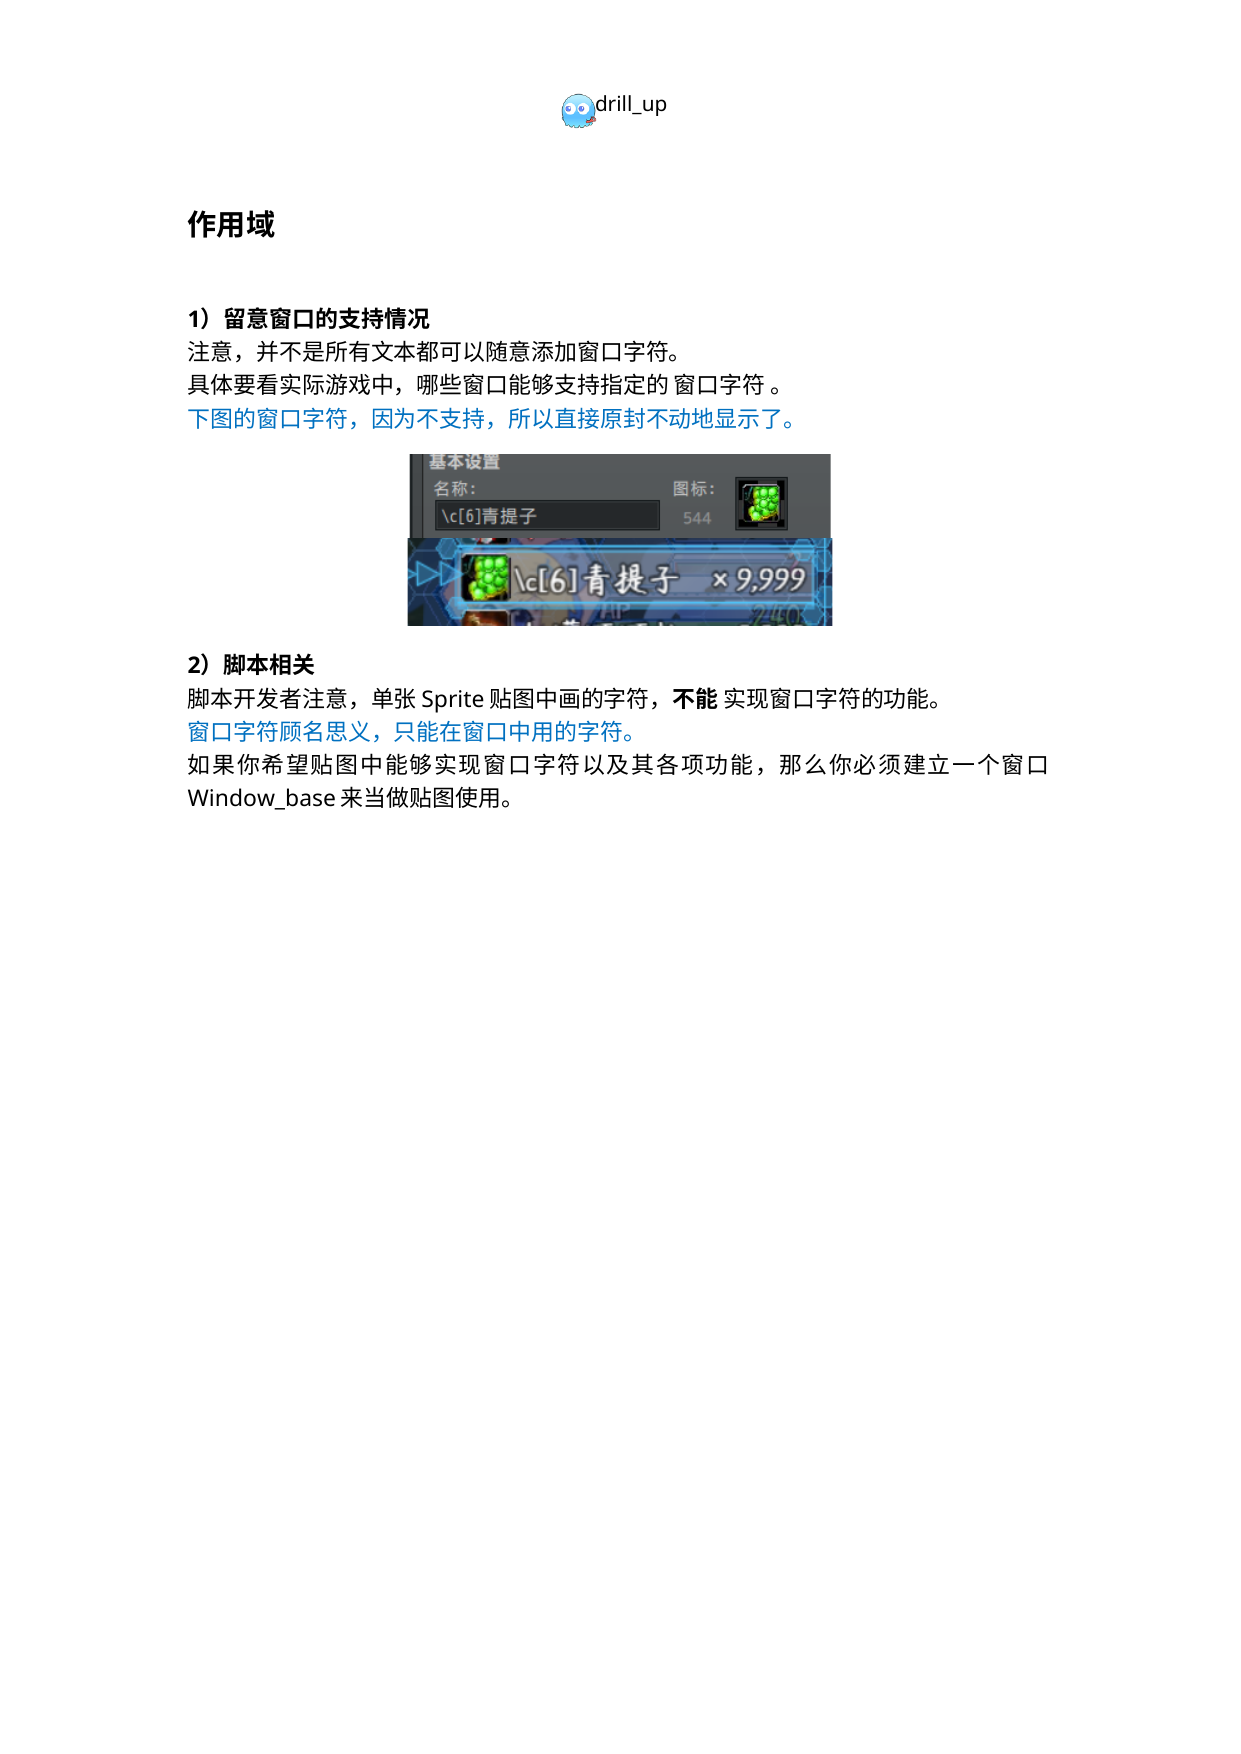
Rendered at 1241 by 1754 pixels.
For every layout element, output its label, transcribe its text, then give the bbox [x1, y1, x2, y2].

text 下图的窗口字符，因为不支持，所以直接原封不动地显示了。 [187, 401, 1053, 434]
text 窗口字符顾名思义，只能在窗口中用的字符。 [187, 714, 1053, 747]
text 1）留意窗口的支持情况 [187, 300, 1053, 334]
text 如果你希望贴图中能够实现窗口字符以及其各项功能，那么你必须建立一个窗口Window_base来当做贴图使用。 [187, 747, 1053, 813]
text 2）脚本相关 [187, 646, 1053, 680]
text 注意，并不是所有文本都可以随意添加窗口字符。 [187, 334, 1053, 367]
text 作用域 [187, 189, 1053, 257]
picture [556, 88, 597, 130]
picture [407, 454, 833, 626]
text 脚本开发者注意，单张Sprite贴图中画的字符，不能 实现窗口字符的功能。 [187, 680, 1053, 714]
text 具体要看实际游戏中，哪些窗口能够支持指定的 窗口字符 。 [187, 367, 1053, 401]
